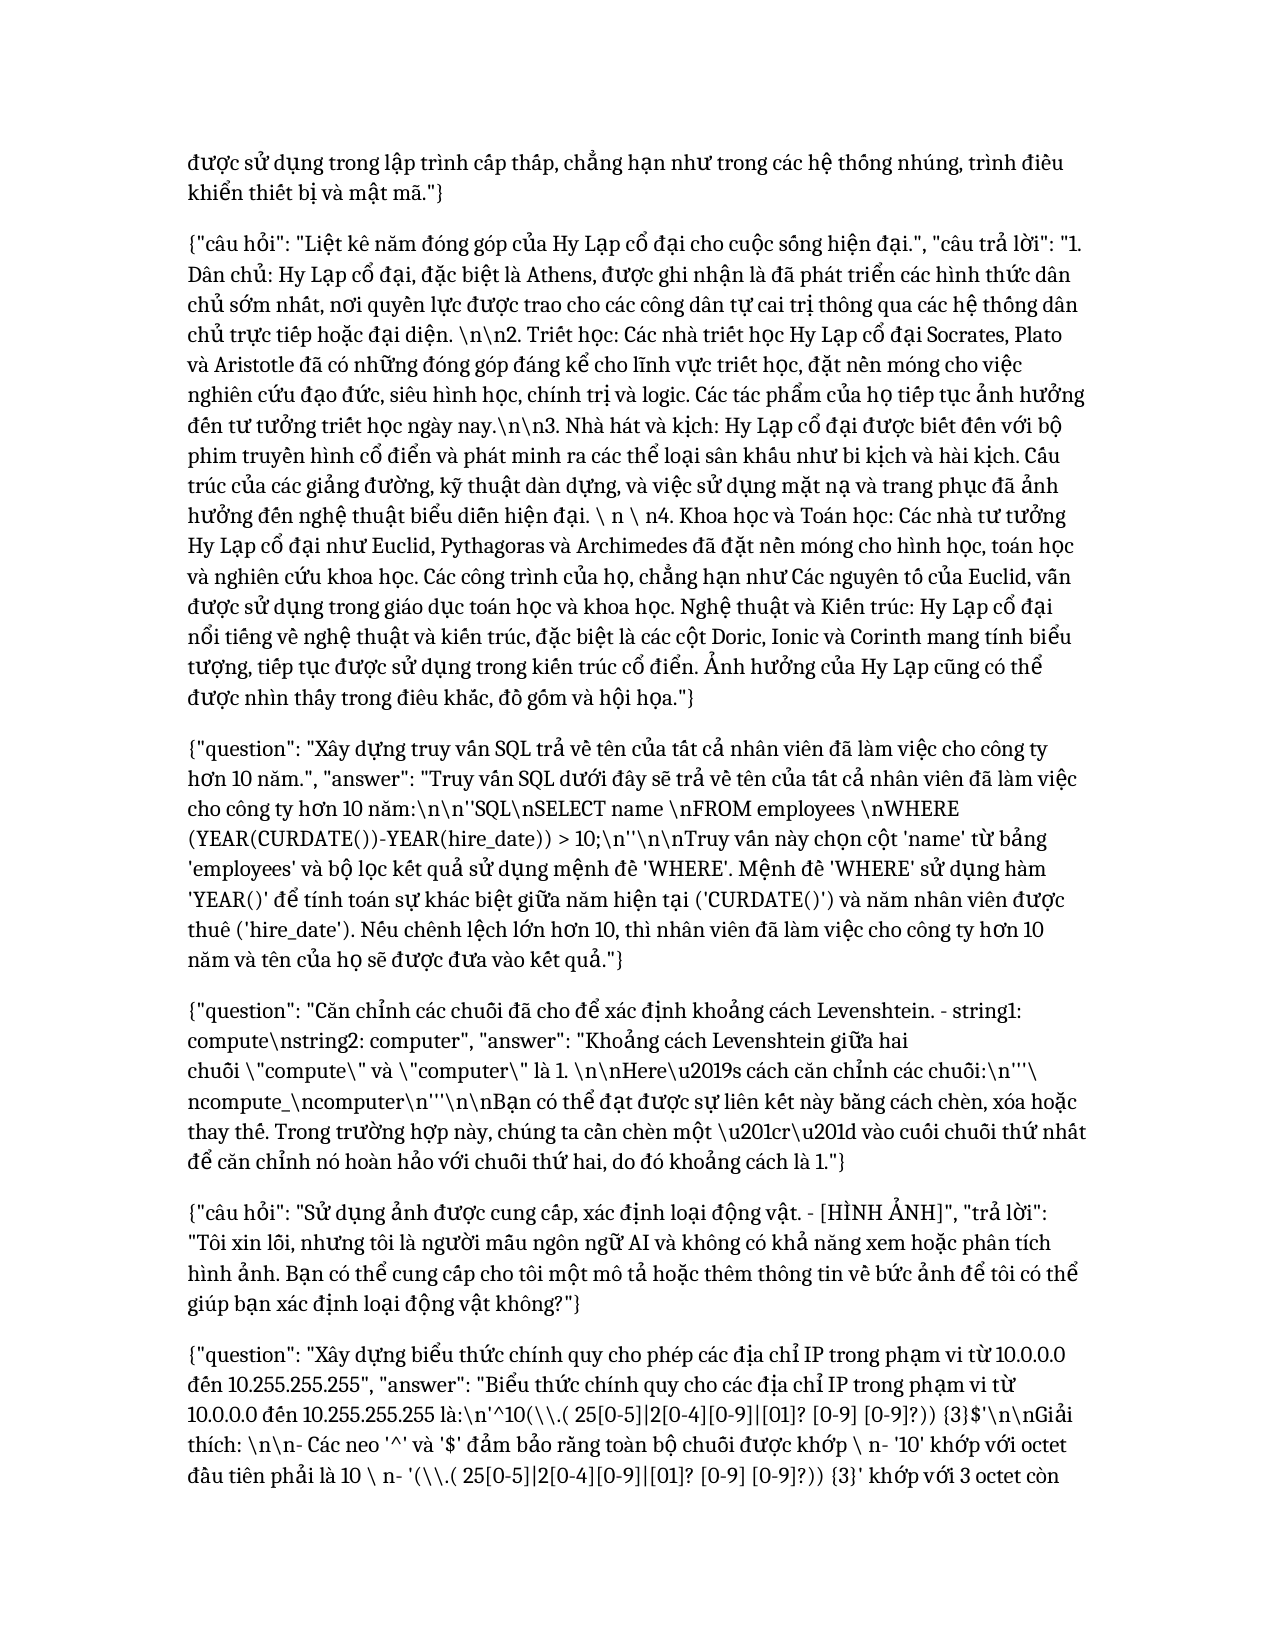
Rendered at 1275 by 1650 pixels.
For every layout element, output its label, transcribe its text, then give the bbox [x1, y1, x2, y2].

text {"question": "Xây dựng truy vấn SQL trả về tên của tất cả nhân viên đã làm việc cho công ty hơn 10 năm.", "answer": "Truy vấn SQL dưới đây sẽ trả về tên của tất cả nhân viên đã làm việc cho công ty hơn 10 năm:\n\n''SQL\nSELECT name \nFROM employees \nWHERE (YEAR(CURDATE())-YEAR(hire_date)) > 10;\n''\n\nTruy vấn này chọn cột 'name' từ bảng 'employees' và bộ lọc kết quả sử dụng mệnh đề 'WHERE'. Mệnh đề 'WHERE' sử dụng hàm 'YEAR()' để tính toán sự khác biệt giữa năm hiện tại ('CURDATE()') và năm nhân viên được thuê ('hire_date'). Nếu chênh lệch lớn hơn 10, thì nhân viên đã làm việc cho công ty hơn 10 năm và tên của họ sẽ được đưa vào kết quả."} [187, 735, 1087, 973]
text {"câu hỏi": "Liệt kê năm đóng góp của Hy Lạp cổ đại cho cuộc sống hiện đại.", "câu trả lời": "1. Dân chủ: Hy Lạp cổ đại, đặc biệt là Athens, được ghi nhận là đã phát triển các hình thức dân chủ sớm nhất, nơi quyền lực được trao cho các công dân tự cai trị thông qua các hệ thống dân chủ trực tiếp hoặc đại diện. \n\n2. Triết học: Các nhà triết học Hy Lạp cổ đại Socrates, Plato và Aristotle đã có những đóng góp đáng kể cho lĩnh vực triết học, đặt nền móng cho việc nghiên cứu đạo đức, siêu hình học, chính trị và logic. Các tác phẩm của họ tiếp tục ảnh hưởng đến tư tưởng triết học ngày nay.\n\n3. Nhà hát và kịch: Hy Lạp cổ đại được biết đến với bộ phim truyền hình cổ điển và phát minh ra các thể loại sân khấu như bi kịch và hài kịch. Cấu trúc của các giảng đường, kỹ thuật dàn dựng, và việc sử dụng mặt nạ và trang phục đã ảnh hưởng đến nghệ thuật biểu diễn hiện đại. \ n \ n4. Khoa học và Toán học: Các nhà tư tưởng Hy Lạp cổ đại như Euclid, Pythagoras và Archimedes đã đặt nền móng cho hình học, toán học và nghiên cứu khoa học. Các công trình của họ, chẳng hạn như Các nguyên tố của Euclid, vẫn được sử dụng trong giáo dục toán học và khoa học. Nghệ thuật và Kiến trúc: Hy Lạp cổ đại nổi tiếng về nghệ thuật và kiến trúc, đặc biệt là các cột Doric, Ionic và Corinth mang tính biểu tượng, tiếp tục được sử dụng trong kiến trúc cổ điển. Ảnh hưởng của Hy Lạp cũng có thể được nhìn thấy trong điêu khắc, đồ gốm và hội họa."} [187, 231, 1087, 711]
text {"question": "Căn chỉnh các chuỗi đã cho để xác định khoảng cách Levenshtein. - string1: compute\nstring2: computer", "answer": "Khoảng cách Levenshtein giữa hai chuỗi \"compute\" và \"computer\" là 1. \n\nHere\u2019s cách căn chỉnh các chuỗi:\n'''\ncompute_\ncomputer\n'''\n\nBạn có thể đạt được sự liên kết này bằng cách chèn, xóa hoặc thay thế. Trong trường hợp này, chúng ta cần chèn một \u201cr\u201d vào cuối chuỗi thứ nhất để căn chỉnh nó hoàn hảo với chuỗi thứ hai, do đó khoảng cách là 1."} [187, 998, 1087, 1175]
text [187, 150, 1087, 207]
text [187, 1342, 1087, 1489]
text {"câu hỏi": "Sử dụng ảnh được cung cấp, xác định loại động vật. - [HÌNH ẢNH]", "trả lời": "Tôi xin lỗi, nhưng tôi là người mẫu ngôn ngữ AI và không có khả năng xem hoặc phân tích hình ảnh. Bạn có thể cung cấp cho tôi một mô tả hoặc thêm thông tin về bức ảnh để tôi có thể giúp bạn xác định loại động vật không?"} [187, 1200, 1087, 1317]
